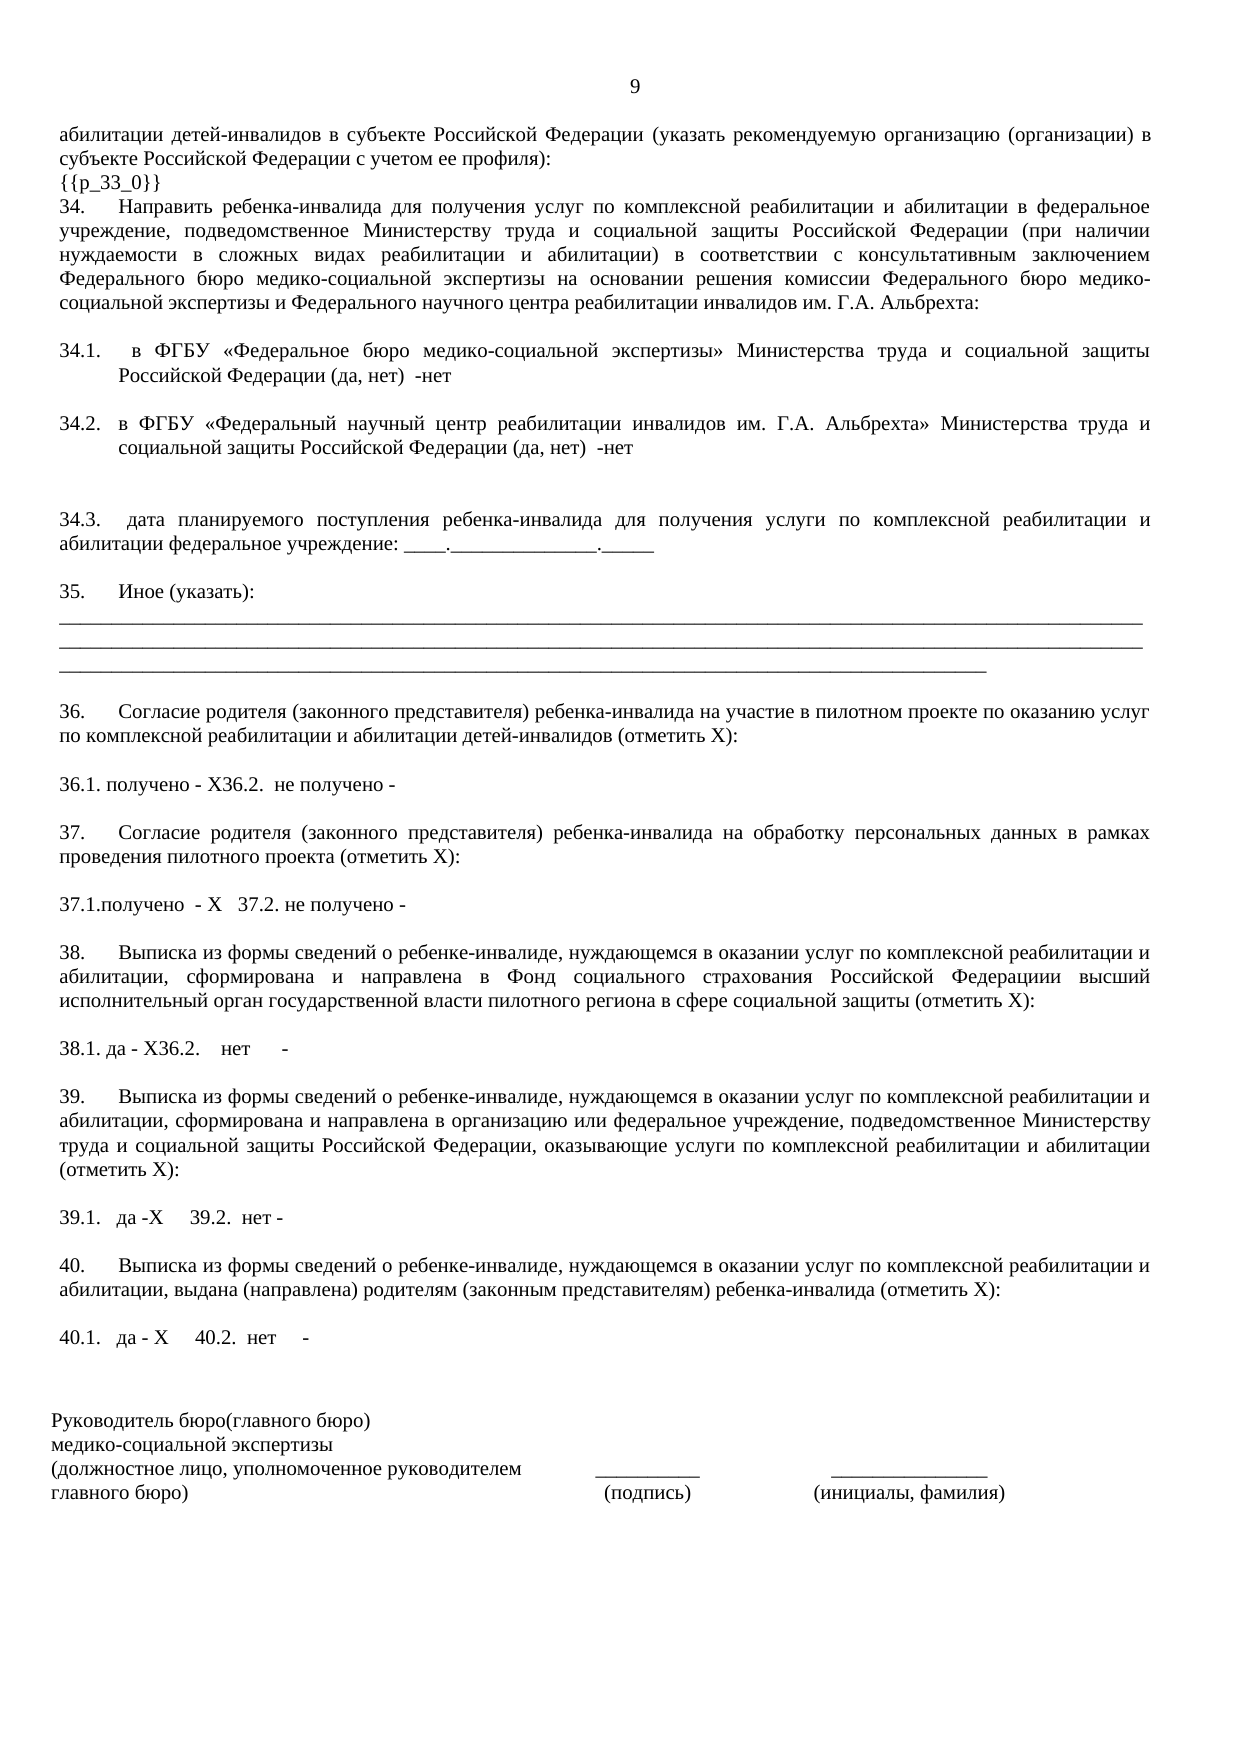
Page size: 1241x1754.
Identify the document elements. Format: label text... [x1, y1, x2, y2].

list в ФГБУ «Федеральное бюро медико-социальной экспертизы» Министерства труда и социальной защиты Российской Федерации (да, нет) -нет [59, 338, 1152, 387]
text 34.3. дата планируемого поступления ребенка-инвалида для получения услуги по комплексной реабилитации и абилитации федеральное учреждение: ____.______________._____ [59, 507, 1152, 555]
table_header Руководитель бюро(главного бюро) медико-социальной экспертизы (должностное лицо, уполномоченное руководителем главного бюро) [44, 1349, 554, 1515]
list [59, 122, 1152, 170]
list 39.1. да -X 39.2. нет - [59, 1205, 1152, 1229]
list в ФГБУ «Федеральный научный центр реабилитации инвалидов им. Г.А. Альбрехта» Министерства труда и социальной защиты Российской Федерации (да, нет) -нет [59, 411, 1152, 459]
table_header _______________ (инициалы, фамилия) [740, 1349, 1078, 1515]
text {{p_33_0}} [59, 170, 1152, 194]
list Направить ребенка-инвалида для получения услуг по комплексной реабилитации и абилитации в федеральное учреждение, подведомственное Министерству труда и социальной защиты Российской Федерации (при наличии нуждаемости в сложных видах реабилитации и абилитации) в соответствии с консультативным заключением Федерального бюро медико-социальной экспертизы на основании решения комиссии Федерального бюро медико-социальной экспертизы и Федерального научного центра реабилитации инвалидов им. Г.А. Альбрехта: [59, 194, 1152, 314]
list Выписка из формы сведений о ребенке-инвалиде, нуждающемся в оказании услуг по комплексной реабилитации и абилитации, выдана (направлена) родителям (законным представителям) ребенка-инвалида (отметить Х): [59, 1253, 1152, 1301]
text 37.1.получено - X 37.2. не получено - [59, 892, 1152, 916]
list 40.1. да - X 40.2. нет - [59, 1325, 1152, 1349]
list Иное (указать): _________________________________________________________________________________________________________________________________________________________________________________________________________________________________________________________________________________________________________ [59, 579, 1152, 675]
list Согласие родителя (законного представителя) ребенка-инвалида на обработку персональных данных в рамках проведения пилотного проекта (отметить Х): [59, 820, 1152, 868]
text 36.1. получено - X36.2. не получено - [59, 772, 1152, 796]
list Выписка из формы сведений о ребенке-инвалиде, нуждающемся в оказании услуг по комплексной реабилитации и абилитации, сформирована и направлена в организацию или федеральное учреждение, подведомственное Министерству труда и социальной защиты Российской Федерации, оказывающие услуги по комплексной реабилитации и абилитации (отметить Х): [59, 1084, 1152, 1181]
list 38.1. да - X36.2. нет - [59, 1036, 1152, 1060]
list Выписка из формы сведений о ребенке-инвалиде, нуждающемся в оказании услуг по комплексной реабилитации и абилитации, сформирована и направлена в Фонд социального страхования Российской Федерациии высший исполнительный орган государственной власти пилотного региона в сфере социальной защиты (отметить Х): [59, 940, 1152, 1012]
table_header __________ (подпись) [554, 1349, 740, 1515]
list Согласие родителя (законного представителя) ребенка-инвалида на участие в пилотном проекте по оказанию услуг по комплексной реабилитации и абилитации детей-инвалидов (отметить Х): [59, 699, 1152, 747]
